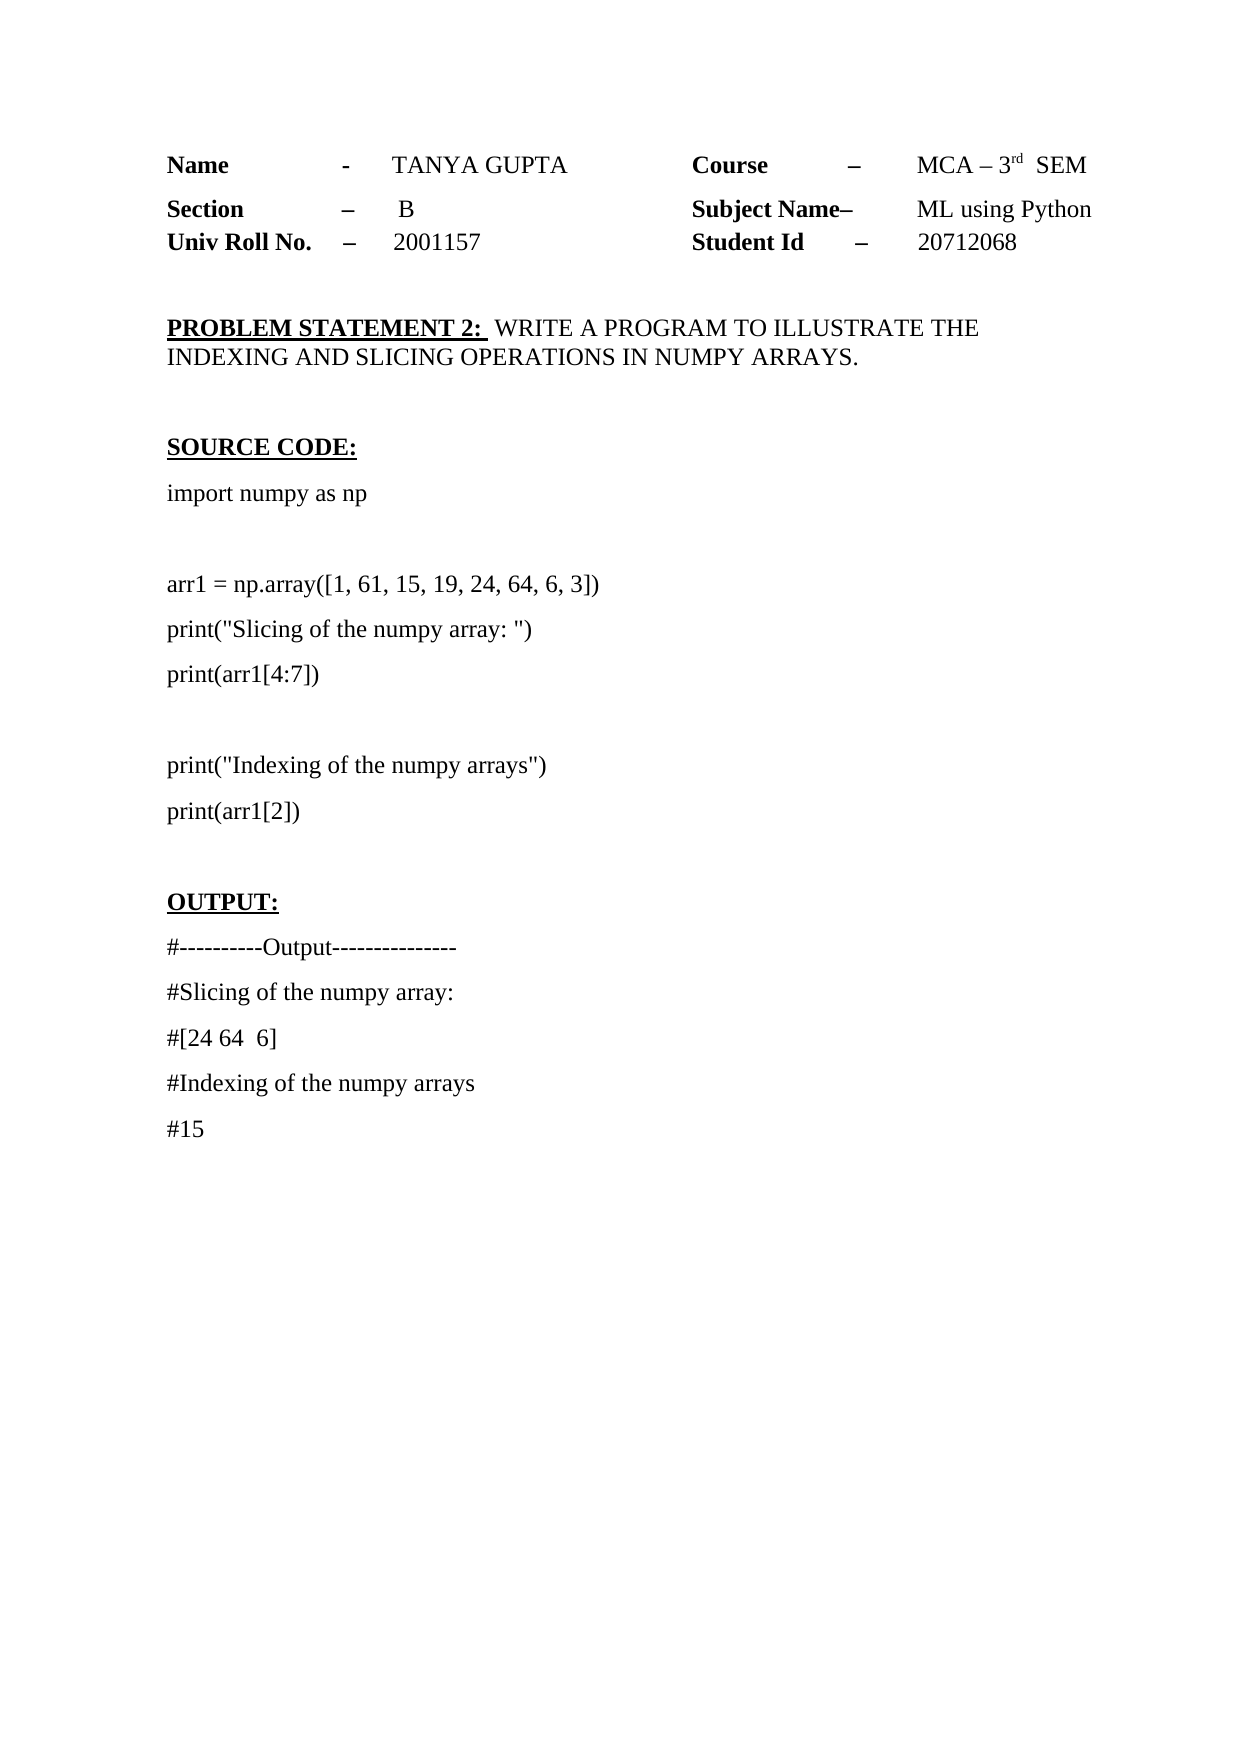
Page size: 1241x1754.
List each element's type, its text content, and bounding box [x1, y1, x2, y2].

text print(arr1[2]) [150, 796, 1090, 824]
text #15 [150, 1114, 1090, 1142]
text #[24 64 6] [150, 1023, 1090, 1052]
table_cell Subject Name– ML using Python [630, 194, 1130, 227]
table_header - TANYA GUPTA [327, 150, 630, 194]
text #Slicing of the numpy array: [150, 977, 1090, 1006]
text OUTPUT: [167, 887, 1090, 915]
text print(arr1[4:7]) [150, 659, 1090, 688]
text print("Indexing of the numpy arrays") [150, 750, 1090, 779]
text print("Slicing of the numpy array: ") [150, 614, 1090, 643]
text #----------Output--------------- [150, 932, 1090, 961]
table_cell – B [327, 194, 630, 227]
text SOURCE CODE: [167, 432, 1090, 461]
text import numpy as np [150, 478, 1090, 507]
text PROBLEM STATEMENT 2: WRITE A PROGRAM TO ILLUSTRATE THE INDEXING AND SLICING OPERATIONS IN NUMPY ARRAYS. [167, 313, 1090, 370]
table_cell Student Id – 20712068 [630, 227, 1130, 267]
table_cell – 2001157 [327, 227, 630, 267]
table_header Name [161, 150, 327, 194]
table_cell Section [161, 194, 327, 227]
table_cell Univ Roll No. [161, 227, 327, 267]
table_header Course – MCA – 3rd SEM [630, 150, 1130, 194]
text arr1 = np.array([1, 61, 15, 19, 24, 64, 6, 3]) [150, 569, 1090, 597]
text #Indexing of the numpy arrays [150, 1068, 1090, 1097]
